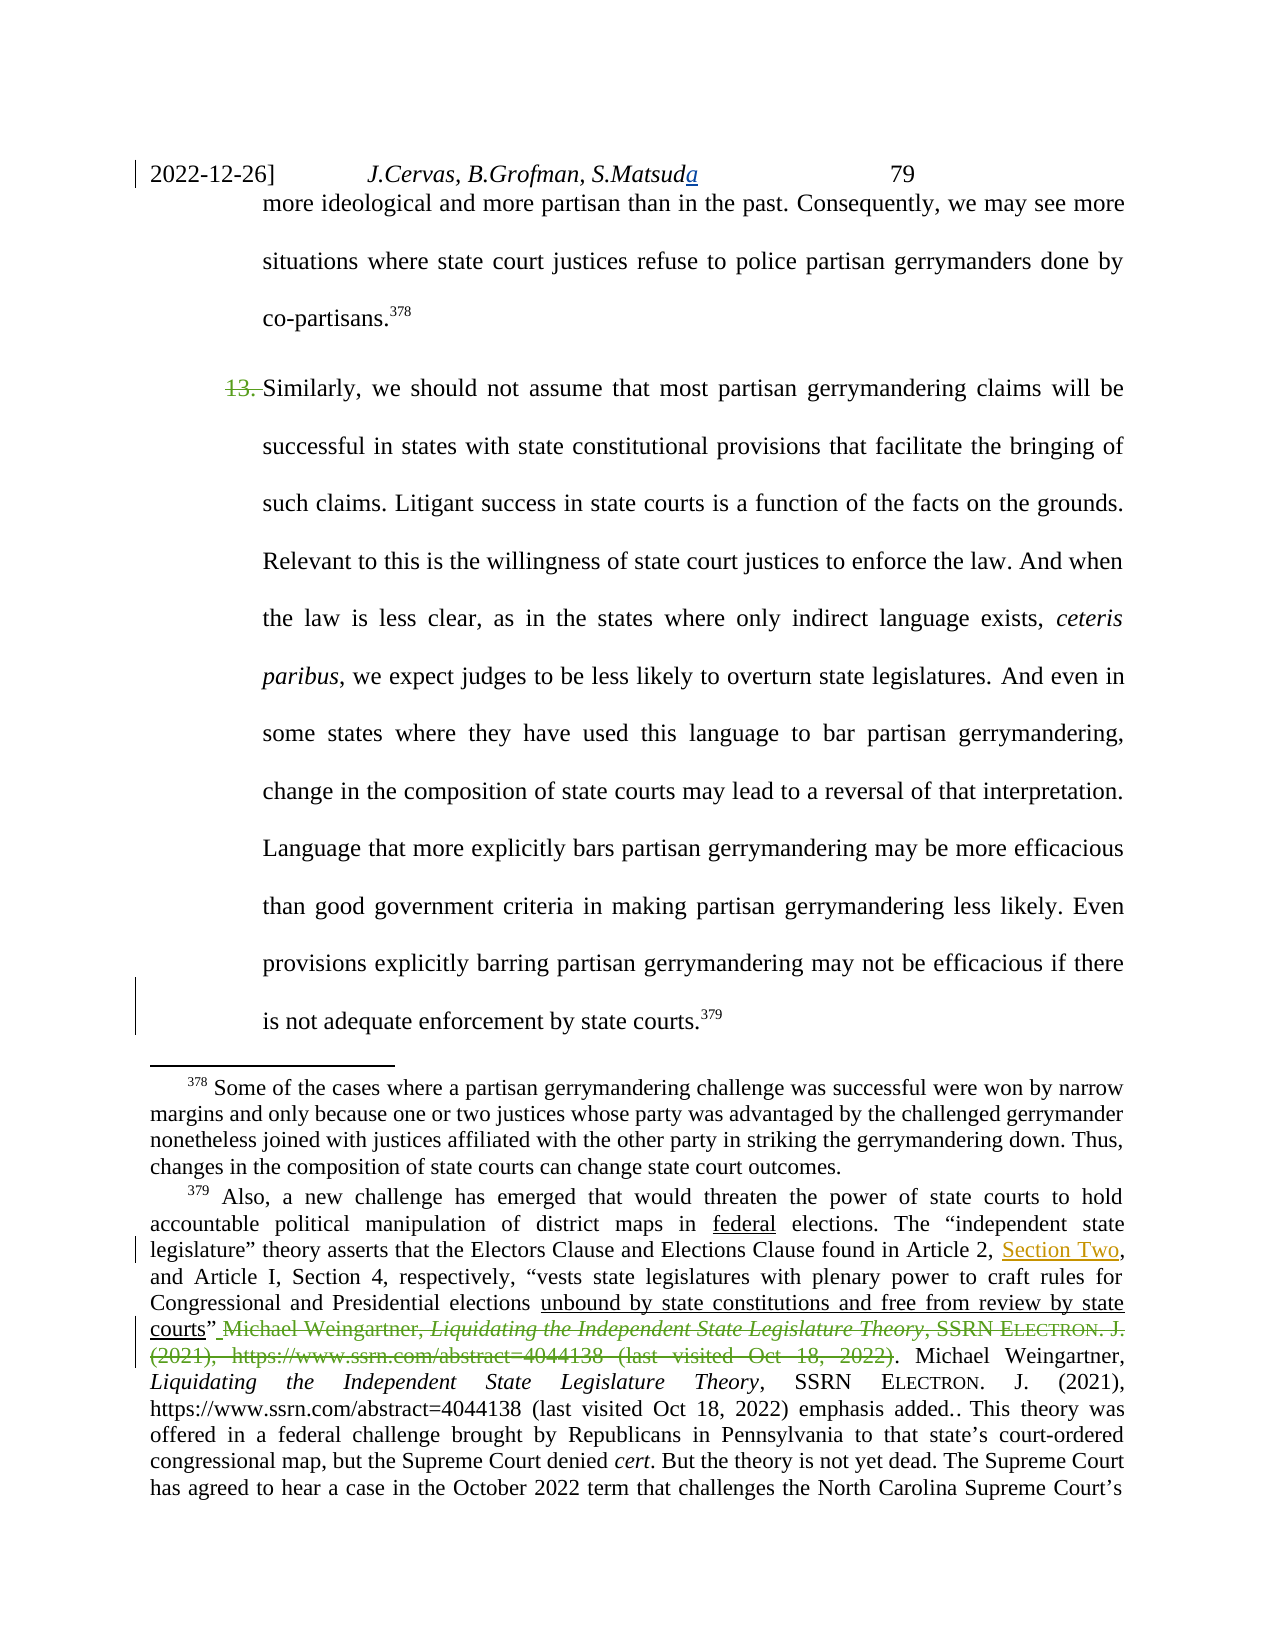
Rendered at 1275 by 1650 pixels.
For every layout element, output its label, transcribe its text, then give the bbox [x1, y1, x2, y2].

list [225, 188, 1125, 332]
list Similarly, we should not assume that most partisan gerrymandering claims will be successful in states with state constitutional provisions that facilitate the bringing of such claims. Litigant success in state courts is a function of the facts on the grounds. Relevant to this is the willingness of state court justices to enforce the law. And when the law is less clear, as in the states where only indirect language exists, ceteris paribus, we expect judges to be less likely to overturn state legislatures. And even in some states where they have used this language to bar partisan gerrymandering, change in the composition of state courts may lead to a reversal of that interpretation. Language that more explicitly bars partisan gerrymandering may be more efficacious than good government criteria in making partisan gerrymandering less likely. Even provisions explicitly barring partisan gerrymandering may not be efficacious if there is not adequate enforcement by state courts. [225, 373, 1125, 1034]
